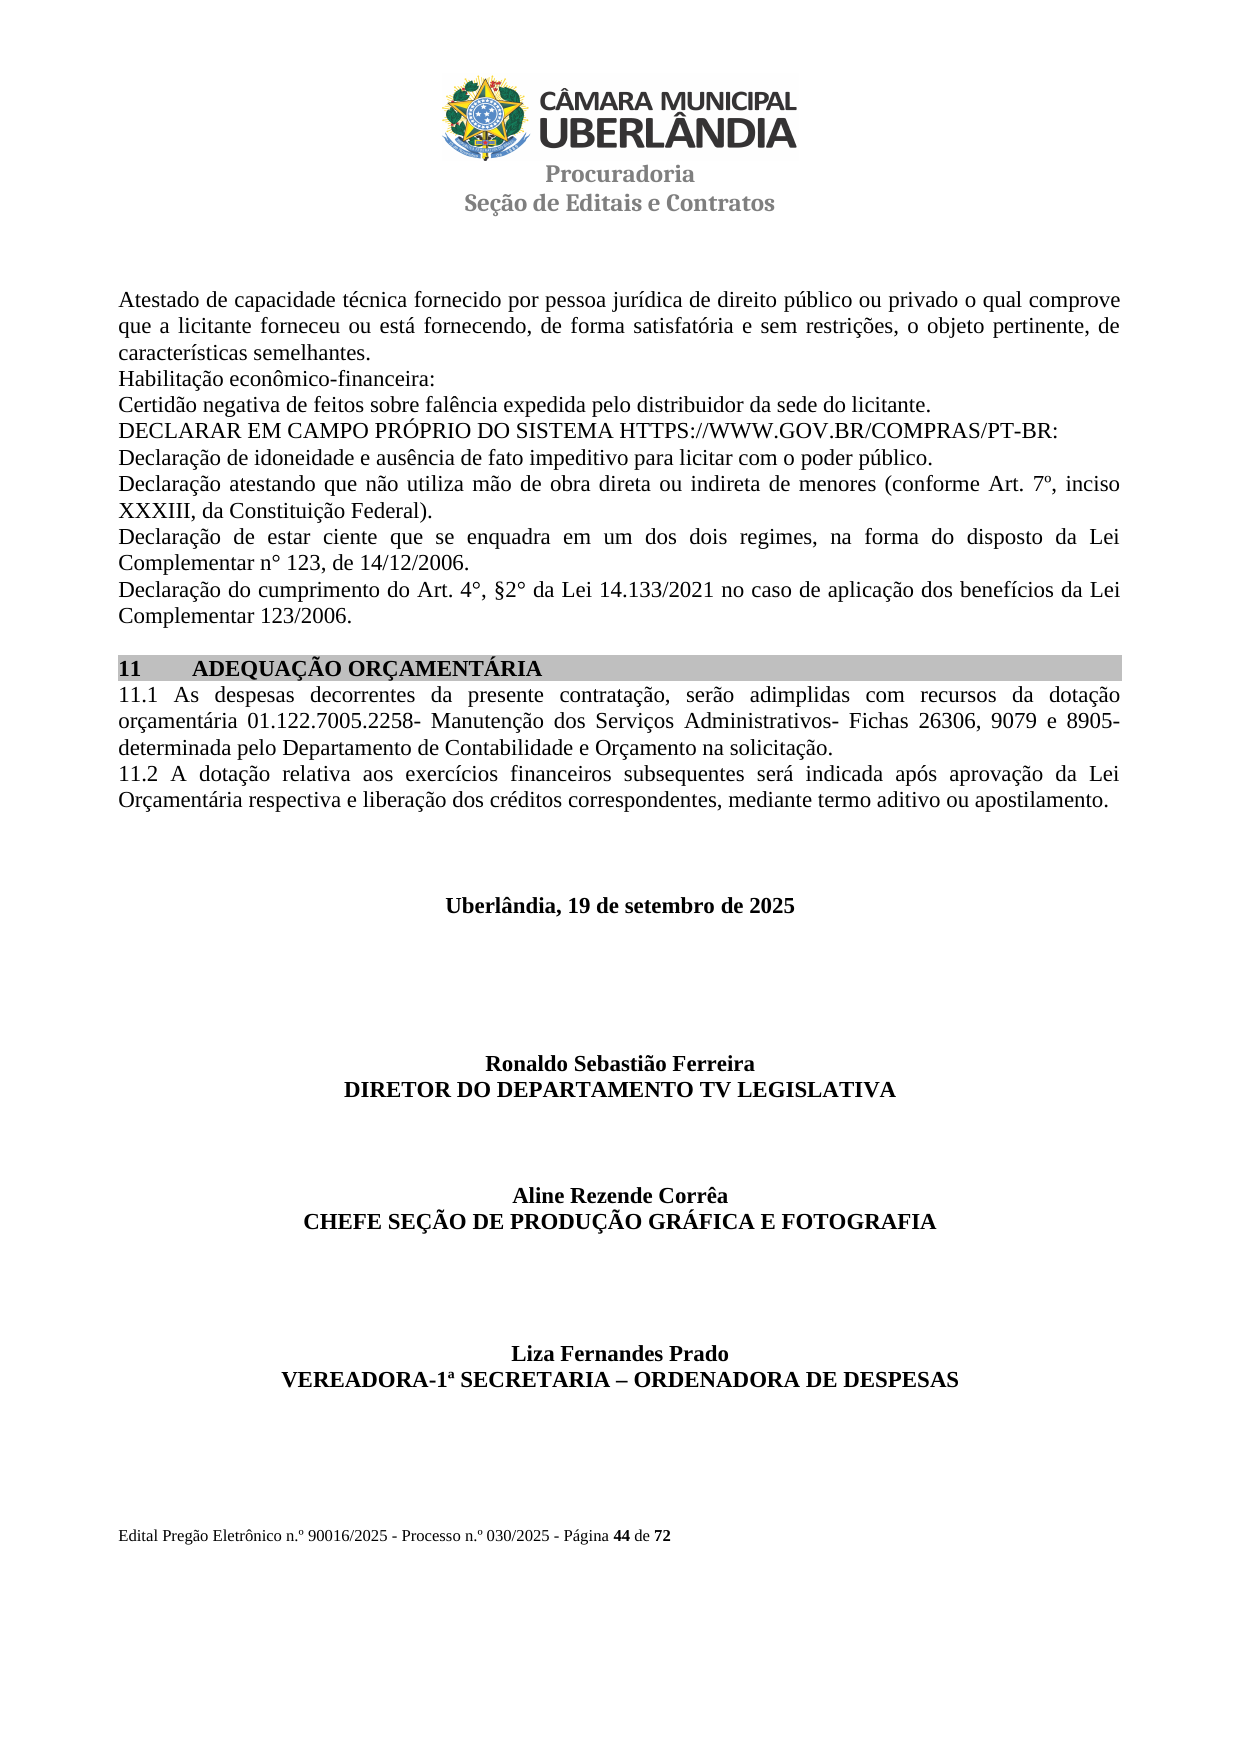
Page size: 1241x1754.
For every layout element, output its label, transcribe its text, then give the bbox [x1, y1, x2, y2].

text Liza Fernandes Prado [118, 1340, 1122, 1366]
text Ronaldo Sebastião Ferreira [118, 1050, 1122, 1076]
text 11.1 As despesas decorrentes da presente contratação, serão adimplidas com recursos da dotação orçamentária 01.122.7005.2258- Manutenção dos Serviços Administrativos- Fichas 26306, 9079 e 8905- determinada pelo Departamento de Contabilidade e Orçamento na solicitação. [118, 681, 1122, 760]
text VEREADORA-1ª SECRETARIA – ORDENADORA DE DESPESAS [118, 1366, 1122, 1393]
text Uberlândia, 19 de setembro de 2025 [118, 892, 1122, 918]
text Declaração de estar ciente que se enquadra em um dos dois regimes, na forma do disposto da Lei Complementar n° 123, de 14/12/2006. [118, 523, 1122, 576]
text DIRETOR DO DEPARTAMENTO TV LEGISLATIVA [118, 1076, 1122, 1103]
text Declaração atestando que não utiliza mão de obra direta ou indireta de menores (conforme Art. 7º, inciso XXXIII, da Constituição Federal). [118, 470, 1122, 523]
text Atestado de capacidade técnica fornecido por pessoa jurídica de direito público ou privado o qual comprove que a licitante forneceu ou está fornecendo, de forma satisfatória e sem restrições, o objeto pertinente, de características semelhantes. [118, 286, 1122, 365]
picture [441, 73, 799, 161]
text 11.2 A dotação relativa aos exercícios financeiros subsequentes será indicada após aprovação da Lei Orçamentária respectiva e liberação dos créditos correspondentes, mediante termo aditivo ou apostilamento. [118, 760, 1122, 813]
text Declaração de idoneidade e ausência de fato impeditivo para licitar com o poder público. [118, 444, 1122, 470]
text Declaração do cumprimento do Art. 4°, §2° da Lei 14.133/2021 no caso de aplicação dos benefícios da Lei Complementar 123/2006. [118, 576, 1122, 628]
text Habilitação econômico-financeira: [118, 365, 1122, 391]
text 11 ADEQUAÇÃO ORÇAMENTÁRIA [118, 655, 1122, 681]
text Certidão negativa de feitos sobre falência expedida pelo distribuidor da sede do licitante. [118, 391, 1122, 418]
text CHEFE SEÇÃO DE PRODUÇÃO GRÁFICA E FOTOGRAFIA [118, 1208, 1122, 1234]
text Aline Rezende Corrêa [118, 1182, 1122, 1208]
text DECLARAR EM CAMPO PRÓPRIO DO SISTEMA HTTPS://WWW.GOV.BR/COMPRAS/PT-BR: [118, 418, 1122, 444]
